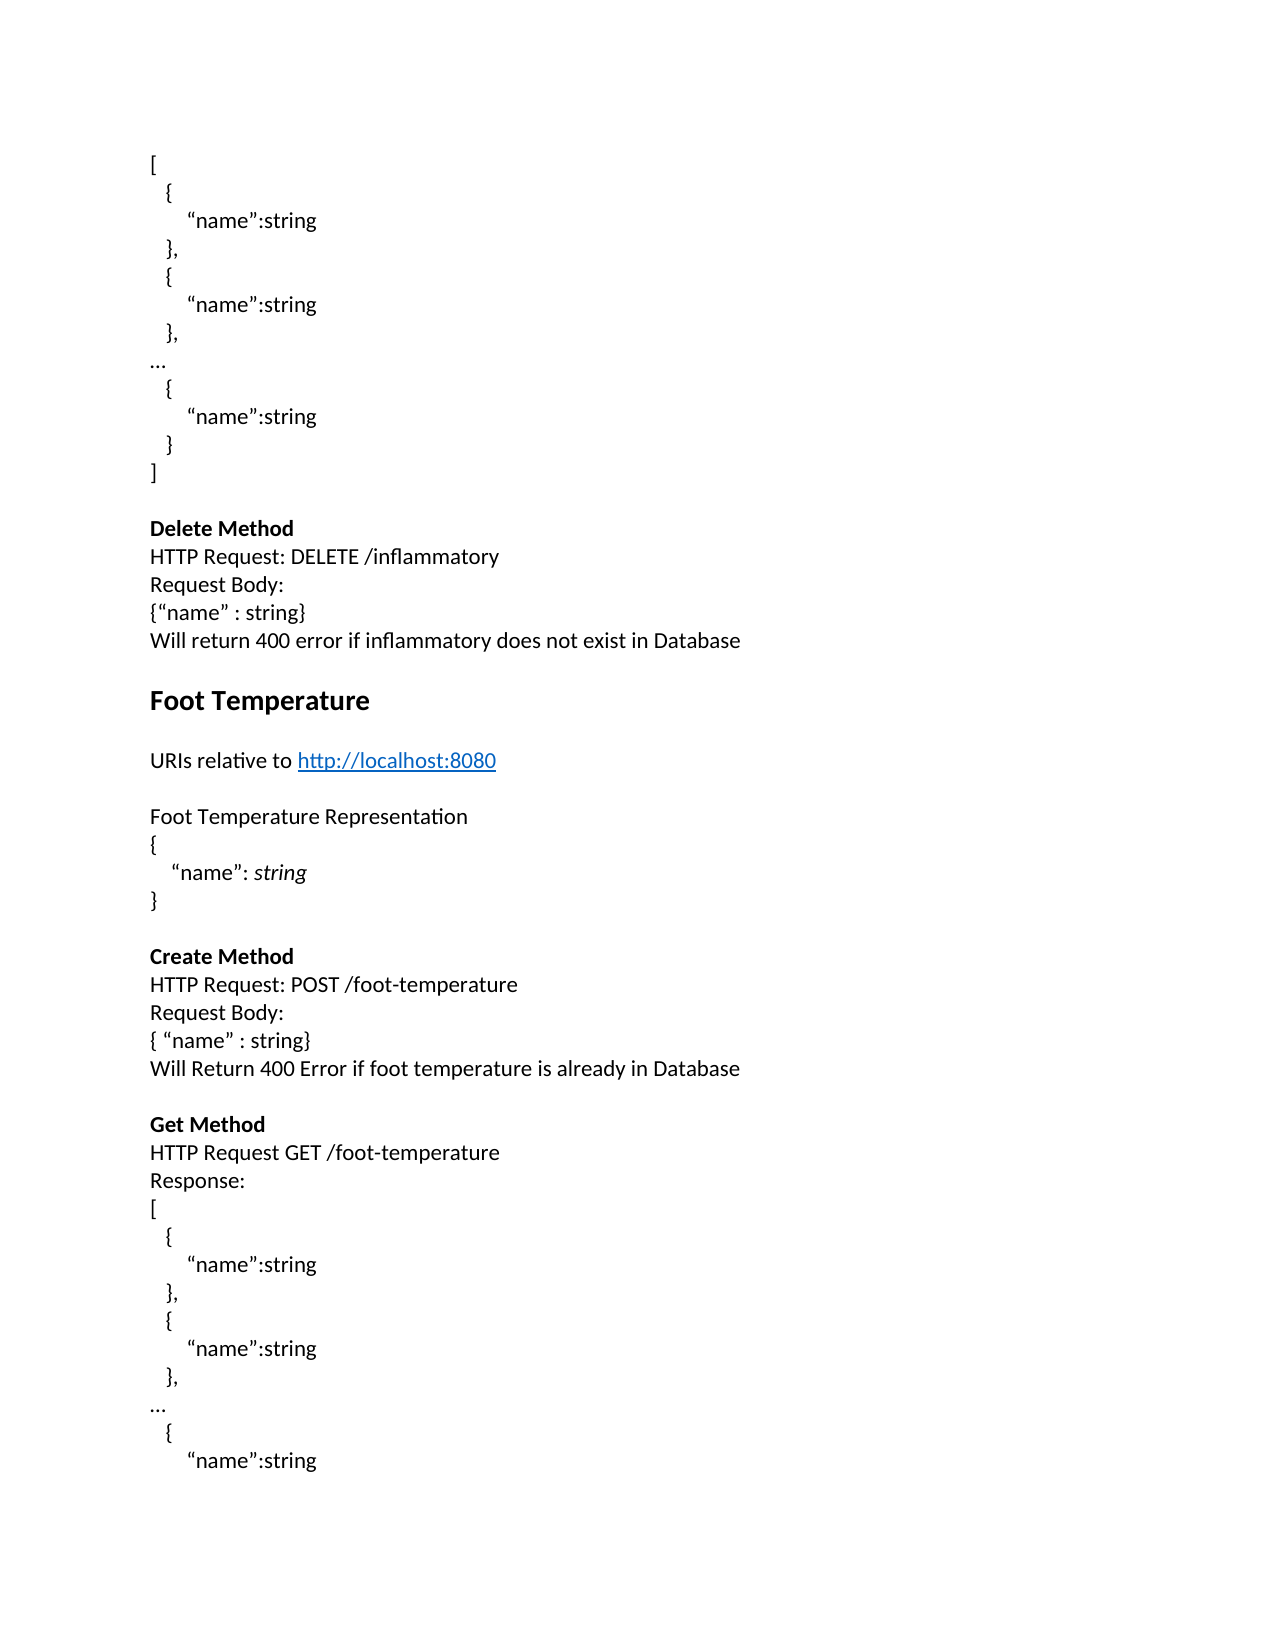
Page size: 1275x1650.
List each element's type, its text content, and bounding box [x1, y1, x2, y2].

text “name”:string [150, 402, 1125, 430]
text … [150, 346, 1125, 374]
text “name”:string [150, 206, 1125, 234]
text Request Body: [150, 998, 1125, 1026]
text URIs relative to http://localhost:8080 [150, 746, 1125, 774]
text “name”:string [150, 1334, 1125, 1362]
text Request Body: [150, 570, 1125, 598]
text [ [150, 150, 1125, 178]
text }, [150, 318, 1125, 346]
text { [150, 1418, 1125, 1447]
text Will return 400 error if inflammatory does not exist in Database [150, 626, 1125, 654]
text Delete Method [150, 514, 1125, 542]
text { [150, 1306, 1125, 1334]
text { [150, 178, 1125, 206]
text … [150, 1391, 1125, 1418]
text ] [150, 458, 1125, 486]
text Create Method [150, 942, 1125, 970]
text }, [150, 234, 1125, 262]
text “name”:string [150, 1250, 1125, 1278]
text { [150, 1222, 1125, 1250]
text “name”:string [150, 290, 1125, 318]
text {“name” : string} [150, 598, 1125, 626]
text { “name” : string} [150, 1026, 1125, 1054]
text }, [150, 1278, 1125, 1306]
text Foot Temperature Representation [150, 802, 1125, 830]
text } [150, 430, 1125, 458]
text HTTP Request: POST /foot-temperature [150, 970, 1125, 998]
text “name”: string [150, 858, 1125, 886]
text { [150, 262, 1125, 290]
text { [150, 374, 1125, 402]
text Get Method [150, 1110, 1125, 1138]
text HTTP Request GET /foot-temperature [150, 1138, 1125, 1166]
text Response: [150, 1166, 1125, 1194]
text }, [150, 1362, 1125, 1391]
text { [150, 830, 1125, 858]
text [ [150, 1194, 1125, 1222]
text Will Return 400 Error if foot temperature is already in Database [150, 1054, 1125, 1082]
text Foot Temperature [150, 682, 1125, 718]
text HTTP Request: DELETE /inflammatory [150, 542, 1125, 570]
text “name”:string [150, 1447, 1125, 1474]
text } [150, 886, 1125, 914]
